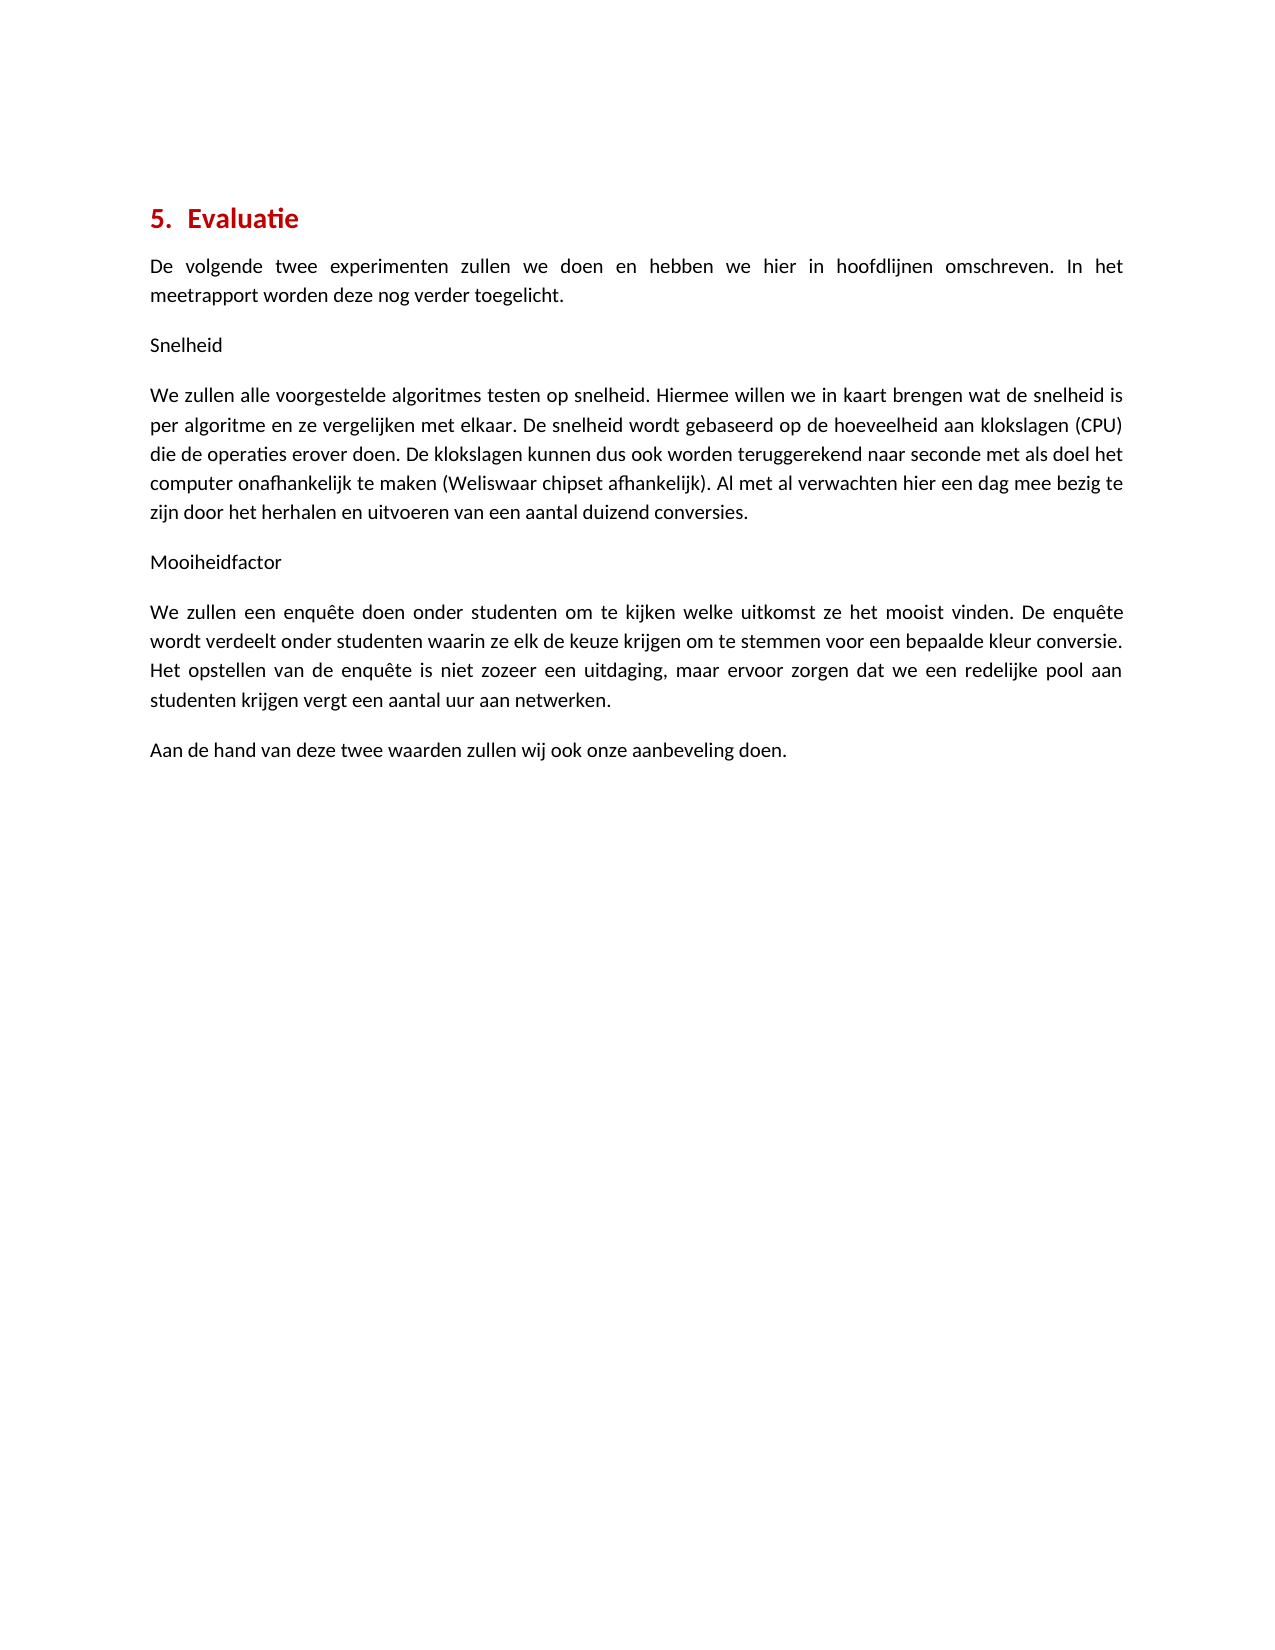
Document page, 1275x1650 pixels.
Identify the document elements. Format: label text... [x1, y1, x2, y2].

text We zullen alle voorgestelde algoritmes testen op snelheid. Hiermee willen we in kaart brengen wat de snelheid is per algoritme en ze vergelijken met elkaar. De snelheid wordt gebaseerd op de hoeveelheid aan klokslagen (CPU) die de operaties erover doen. De klokslagen kunnen dus ook worden teruggerekend naar seconde met als doel het computer onafhankelijk te maken (Weliswaar chipset afhankelijk). Al met al verwachten hier een dag mee bezig te zijn door het herhalen en uitvoeren van een aantal duizend conversies. [150, 383, 1125, 525]
text Snelheid [150, 333, 1125, 358]
text We zullen een enquête doen onder studenten om te kijken welke uitkomst ze het mooist vinden. De enquête wordt verdeelt onder studenten waarin ze elk de keuze krijgen om te stemmen voor een bepaalde kleur conversie. Het opstellen van de enquête is niet zozeer een uitdaging, maar ervoor zorgen dat we een redelijke pool aan studenten krijgen vergt een aantal uur aan netwerken. [150, 599, 1125, 712]
text De volgende twee experimenten zullen we doen en hebben we hier in hoofdlijnen omschreven. In het meetrapport worden deze nog verder toegelicht. [150, 253, 1125, 308]
text Mooiheidfactor [150, 549, 1125, 575]
subtitle Evaluatie [150, 200, 1125, 236]
text Aan de hand van deze twee waarden zullen wij ook onze aanbeveling doen. [150, 737, 1125, 762]
